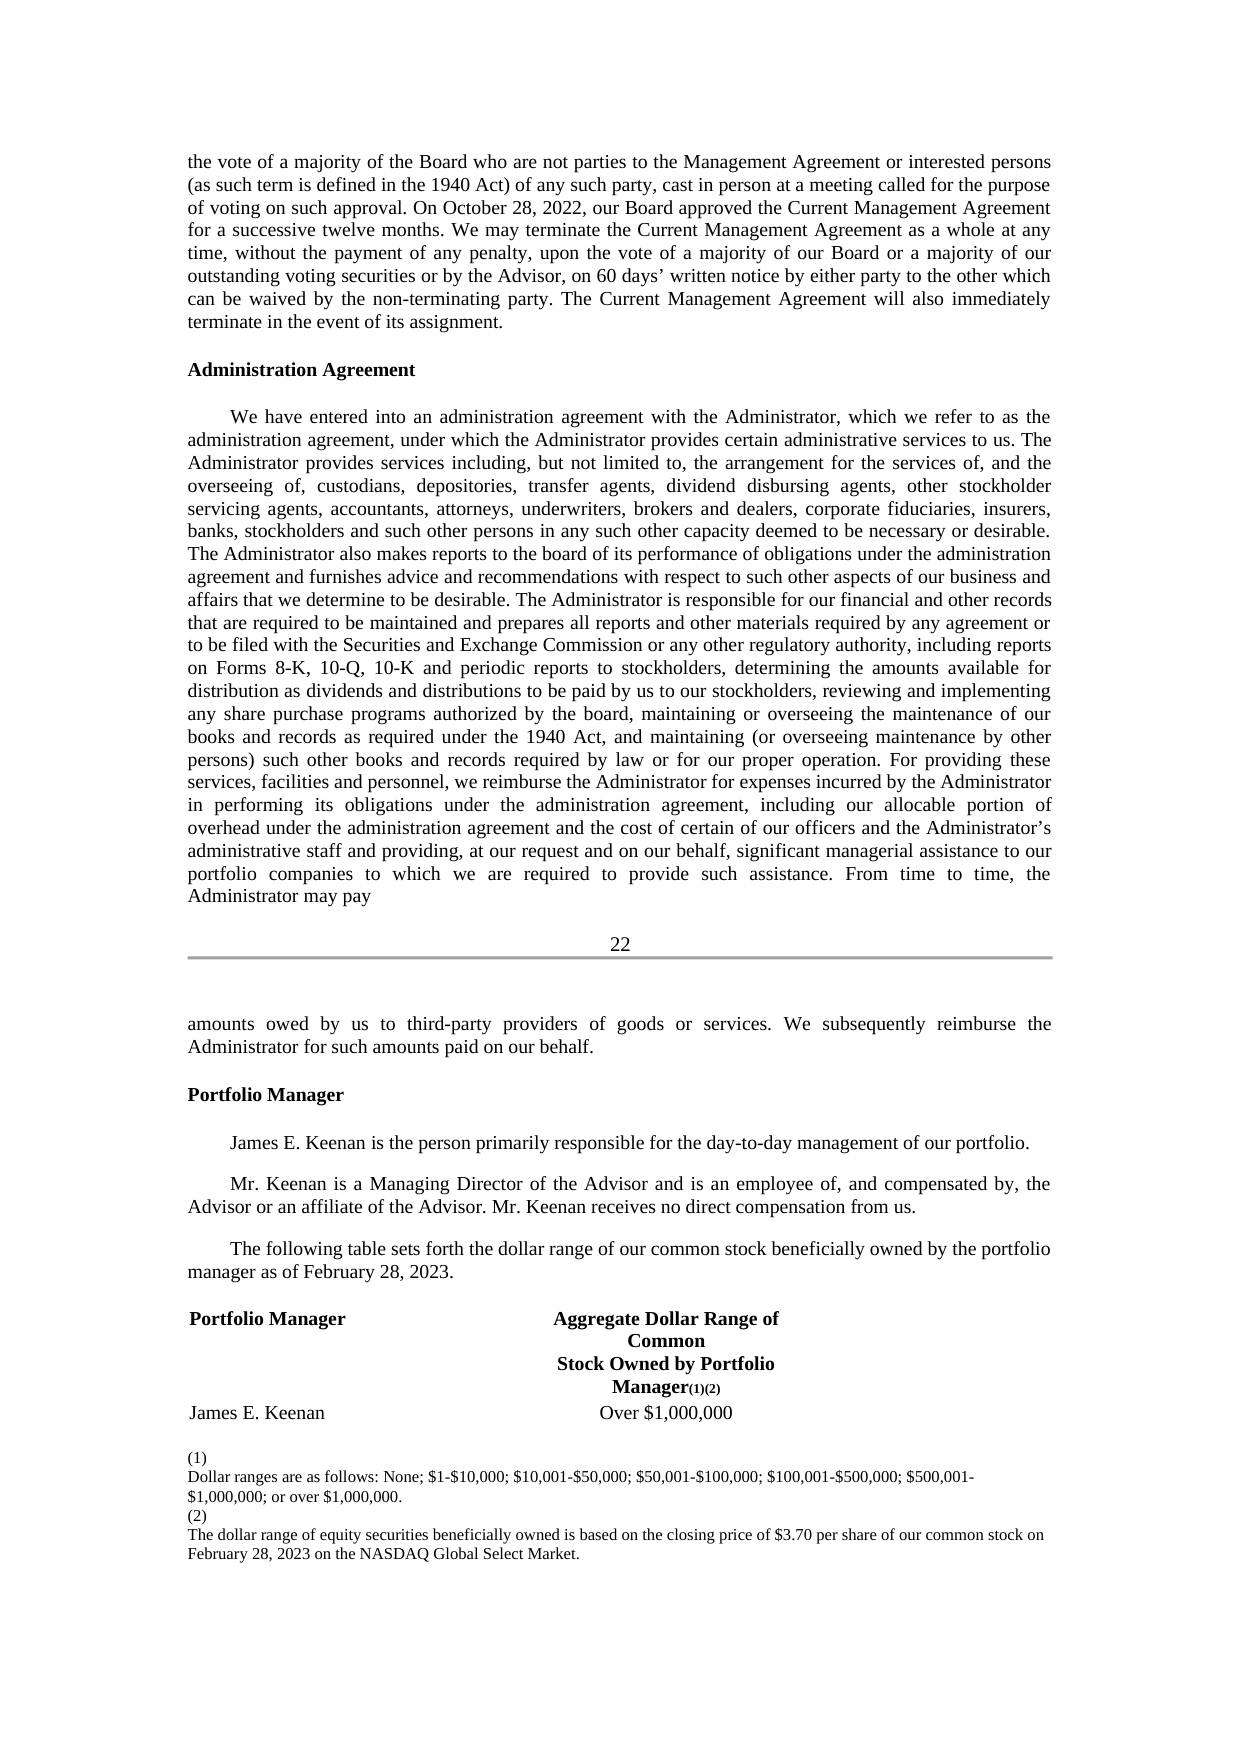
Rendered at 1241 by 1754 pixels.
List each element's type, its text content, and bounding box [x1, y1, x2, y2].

text amounts owed by us to third-party providers of goods or services. We subsequently reimburse the Administrator for such amounts paid on our behalf. [187, 1012, 1053, 1058]
text Administration Agreement [187, 357, 1053, 380]
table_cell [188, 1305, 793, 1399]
text The dollar range of equity securities beneficially owned is based on the closing price of $3.70 per share of our common stock on February 28, 2023 on the NASDAQ Global Select Market. [187, 1525, 1053, 1563]
text (2) [187, 1506, 1053, 1525]
text Portfolio Manager [187, 1083, 1053, 1106]
text Mr. Keenan is a Managing Director of the Advisor and is an employee of, and compensated by, the Advisor or an affiliate of the Advisor. Mr. Keenan receives no direct compensation from us. [187, 1172, 1053, 1218]
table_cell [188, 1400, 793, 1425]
text James E. Keenan is the person primarily responsible for the day-to-day management of our portfolio. [187, 1131, 1053, 1154]
text The following table sets forth the dollar range of our common stock beneficially owned by the portfolio manager as of February 28, 2023. [187, 1237, 1053, 1282]
text We have entered into an administration agreement with the Administrator, which we refer to as the administration agreement, under which the Administrator provides certain administrative services to us. The Administrator provides services including, but not limited to, the arrangement for the services of, and the overseeing of, custodians, depositories, transfer agents, dividend disbursing agents, other stockholder servicing agents, accountants, attorneys, underwriters, brokers and dealers, corporate fiduciaries, insurers, banks, stockholders and such other persons in any such other capacity deemed to be necessary or desirable. The Administrator also makes reports to the board of its performance of obligations under the administration agreement and furnishes advice and recommendations with respect to such other aspects of our business and affairs that we determine to be desirable. The Administrator is responsible for our financial and other records that are required to be maintained and prepares all reports and other materials required by any agreement or to be filed with the Securities and Exchange Commission or any other regulatory authority, including reports on Forms 8-K, 10-Q, 10-K and periodic reports to stockholders, determining the amounts available for distribution as dividends and distributions to be paid by us to our stockholders, reviewing and implementing any share purchase programs authorized by the board, maintaining or overseeing the maintenance of our books and records as required under the 1940 Act, and maintaining (or overseeing maintenance by other persons) such other books and records required by law or for our proper operation. For providing these services, facilities and personnel, we reimburse the Administrator for expenses incurred by the Administrator in performing its obligations under the administration agreement, including our allocable portion of overhead under the administration agreement and the cost of certain of our officers and the Administrator’s administrative staff and providing, at our request and on our behalf, significant managerial assistance to our portfolio companies to which we are required to provide such assistance. From time to time, the Administrator may pay [187, 405, 1053, 907]
text 22 [187, 932, 1053, 956]
text (1) [187, 1448, 1053, 1467]
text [187, 150, 1053, 332]
text Dollar ranges are as follows: None; $1-$10,000; $10,001-$50,000; $50,001-$100,000; $100,001-$500,000; $500,001-$1,000,000; or over $1,000,000. [187, 1467, 1053, 1506]
